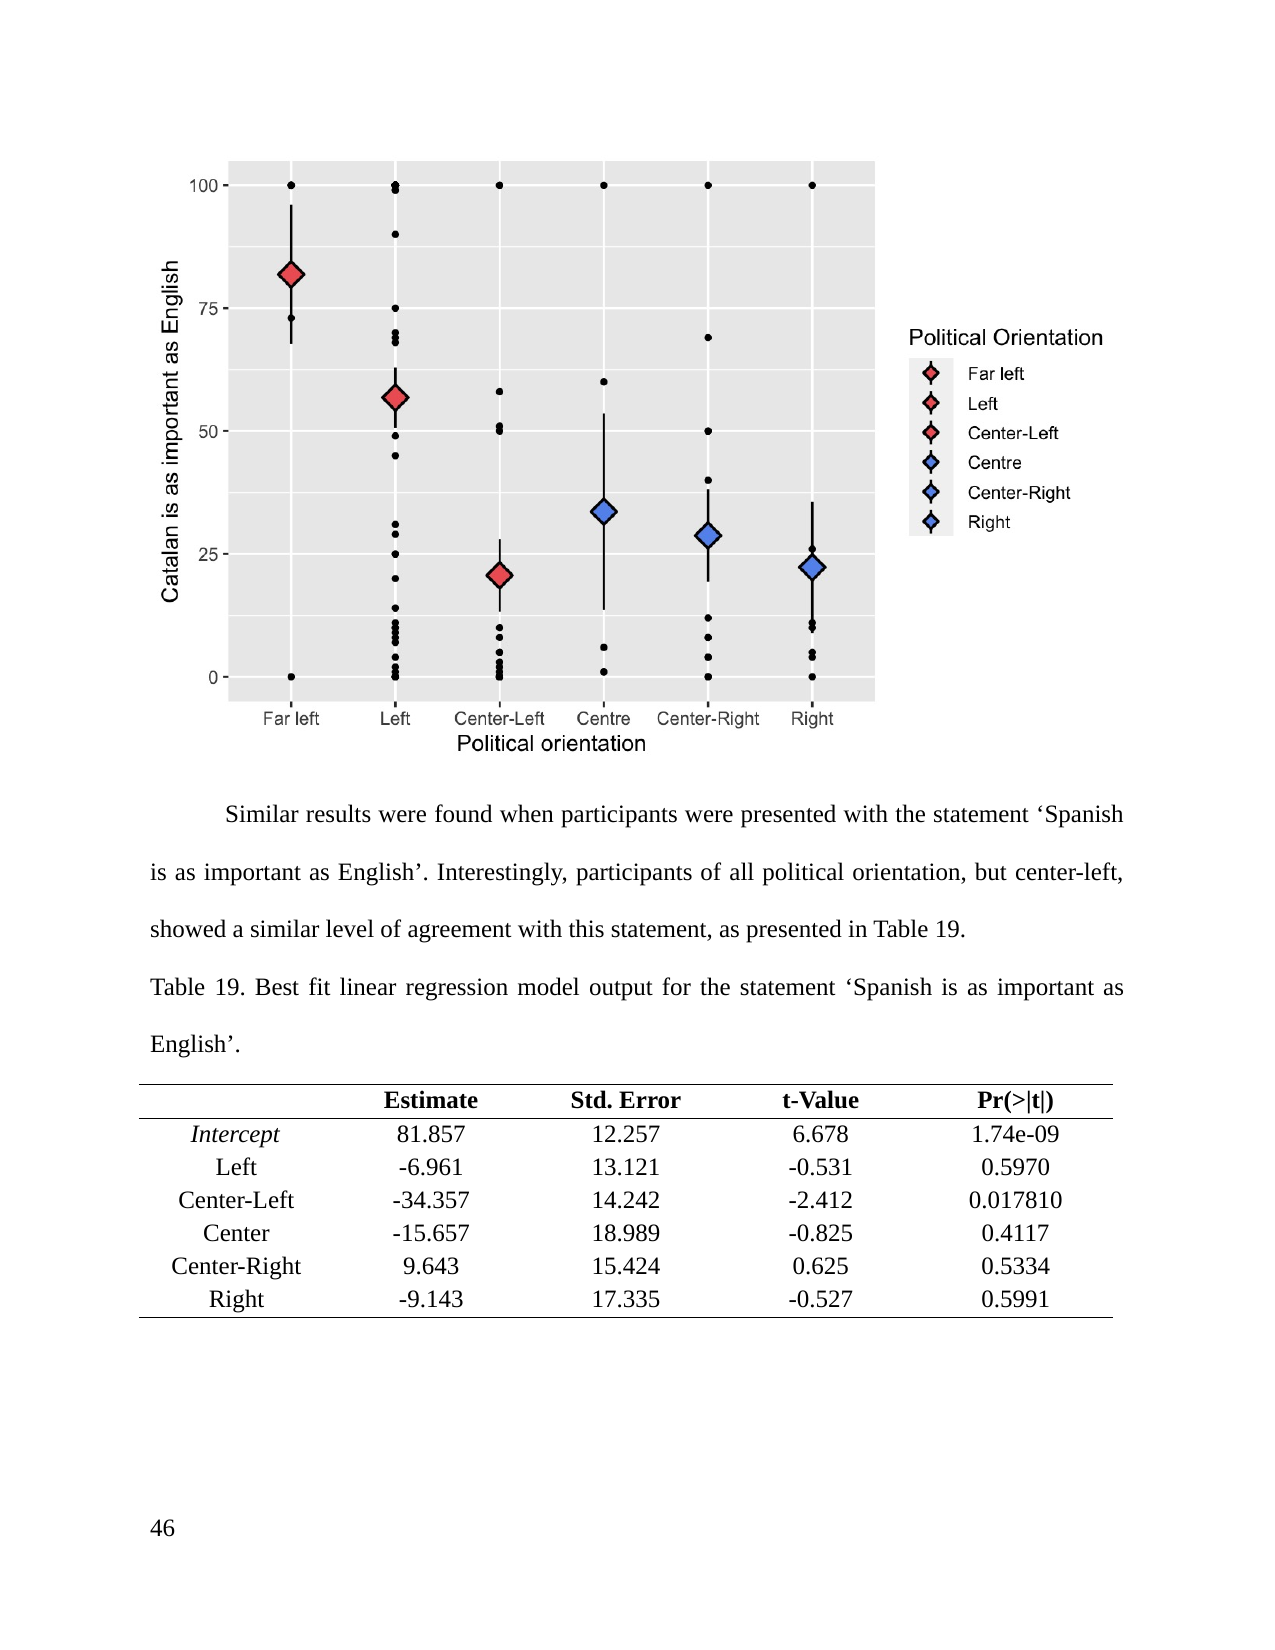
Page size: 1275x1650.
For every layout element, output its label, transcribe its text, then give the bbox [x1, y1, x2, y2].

table_cell 6.678 [723, 1119, 918, 1152]
table_cell 0.017810 [918, 1185, 1113, 1218]
table_cell Center-Right [139, 1251, 333, 1284]
table_cell -34.357 [334, 1185, 528, 1218]
table_header Estimate [334, 1085, 528, 1118]
table_cell -0.531 [723, 1152, 918, 1185]
table_cell Center [139, 1218, 333, 1251]
table_header Pr(>|t|) [918, 1085, 1113, 1118]
table_cell -6.961 [334, 1152, 528, 1185]
text Table 19. Best fit linear regression model output for the statement ‘Spanish is as important as English’. [150, 972, 1125, 1058]
table_cell 18.989 [528, 1218, 723, 1251]
table_cell -2.412 [723, 1185, 918, 1218]
table_cell Intercept [139, 1119, 333, 1152]
table_cell -15.657 [334, 1218, 528, 1251]
table_header [139, 1085, 333, 1118]
table_cell 0.4117 [918, 1218, 1113, 1251]
table_cell -9.143 [334, 1284, 528, 1317]
table_cell 13.121 [528, 1152, 723, 1185]
table_cell 17.335 [528, 1284, 723, 1317]
table_cell 81.857 [334, 1119, 528, 1152]
table_header Std. Error [528, 1085, 723, 1118]
table_cell 12.257 [528, 1119, 723, 1152]
text Similar results were found when participants were presented with the statement ‘Spanish is as important as English’. Interestingly, participants of all political orientation, but center-left, showed a similar level of agreement with this statement, as presented in Table 19. [150, 799, 1125, 943]
table_cell 0.625 [723, 1251, 918, 1284]
table_cell Left [139, 1152, 333, 1185]
table_cell 0.5334 [918, 1251, 1113, 1284]
table_cell 9.643 [334, 1251, 528, 1284]
table_header t-Value [723, 1085, 918, 1118]
table_cell -0.825 [723, 1218, 918, 1251]
picture [150, 150, 1125, 766]
table_cell -0.527 [723, 1284, 918, 1317]
table_cell 1.74e-09 [918, 1119, 1113, 1152]
table_cell Right [139, 1284, 333, 1317]
table_cell 15.424 [528, 1251, 723, 1284]
table_cell 14.242 [528, 1185, 723, 1218]
table_cell 0.5970 [918, 1152, 1113, 1185]
table_cell 0.5991 [918, 1284, 1113, 1317]
table_cell Center-Left [139, 1185, 333, 1218]
